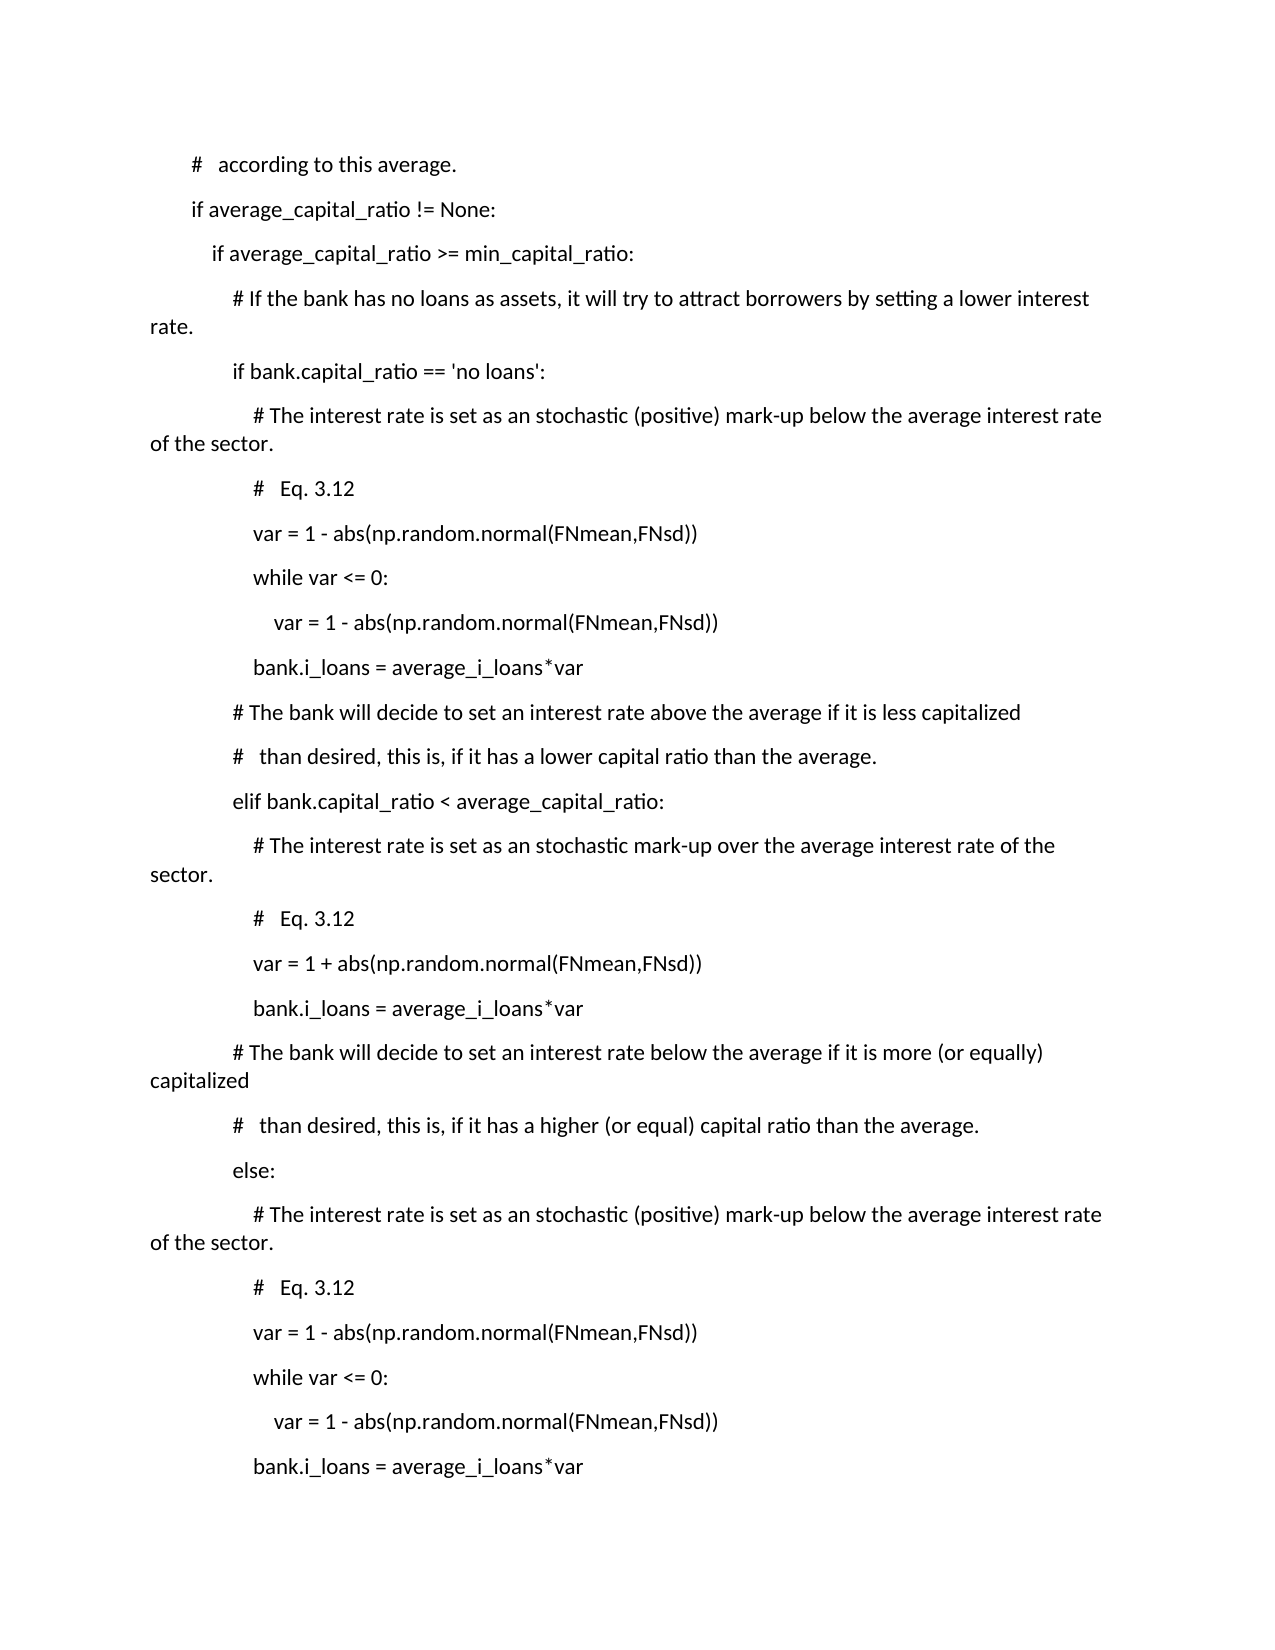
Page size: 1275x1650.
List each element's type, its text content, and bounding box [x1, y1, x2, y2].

text var = 1 - abs(np.random.normal(FNmean,FNsd)) [150, 519, 1125, 547]
text var = 1 - abs(np.random.normal(FNmean,FNsd)) [150, 1318, 1125, 1346]
text # Eq. 3.12 [150, 474, 1125, 502]
text var = 1 + abs(np.random.normal(FNmean,FNsd)) [150, 949, 1125, 977]
text # than desired, this is, if it has a lower capital ratio than the average. [150, 742, 1125, 770]
text # Eq. 3.12 [150, 904, 1125, 932]
text while var <= 0: [150, 563, 1125, 592]
text var = 1 - abs(np.random.normal(FNmean,FNsd)) [150, 1407, 1125, 1435]
text # The interest rate is set as an stochastic mark-up over the average interest rate of the sector. [150, 832, 1125, 888]
text # If the bank has no loans as assets, it will try to attract borrowers by setting a lower interest rate. [150, 284, 1125, 340]
text bank.i_loans = average_i_loans*var [150, 994, 1125, 1022]
text # The bank will decide to set an interest rate above the average if it is less capitalized [150, 698, 1125, 726]
text bank.i_loans = average_i_loans*var [150, 1452, 1125, 1480]
text if average_capital_ratio >= min_capital_ratio: [150, 239, 1125, 267]
text # The bank will decide to set an interest rate below the average if it is more (or equally) capitalized [150, 1038, 1125, 1094]
text # The interest rate is set as an stochastic (positive) mark-up below the average interest rate of the sector. [150, 401, 1125, 457]
text # Eq. 3.12 [150, 1273, 1125, 1301]
text while var <= 0: [150, 1363, 1125, 1391]
text if average_capital_ratio != None: [150, 195, 1125, 223]
text bank.i_loans = average_i_loans*var [150, 653, 1125, 681]
text # The interest rate is set as an stochastic (positive) mark-up below the average interest rate of the sector. [150, 1201, 1125, 1257]
text # according to this average. [150, 150, 1125, 178]
text var = 1 - abs(np.random.normal(FNmean,FNsd)) [150, 608, 1125, 636]
text # than desired, this is, if it has a higher (or equal) capital ratio than the average. [150, 1111, 1125, 1139]
text elif bank.capital_ratio < average_capital_ratio: [150, 787, 1125, 815]
text if bank.capital_ratio == 'no loans': [150, 357, 1125, 385]
text else: [150, 1156, 1125, 1184]
